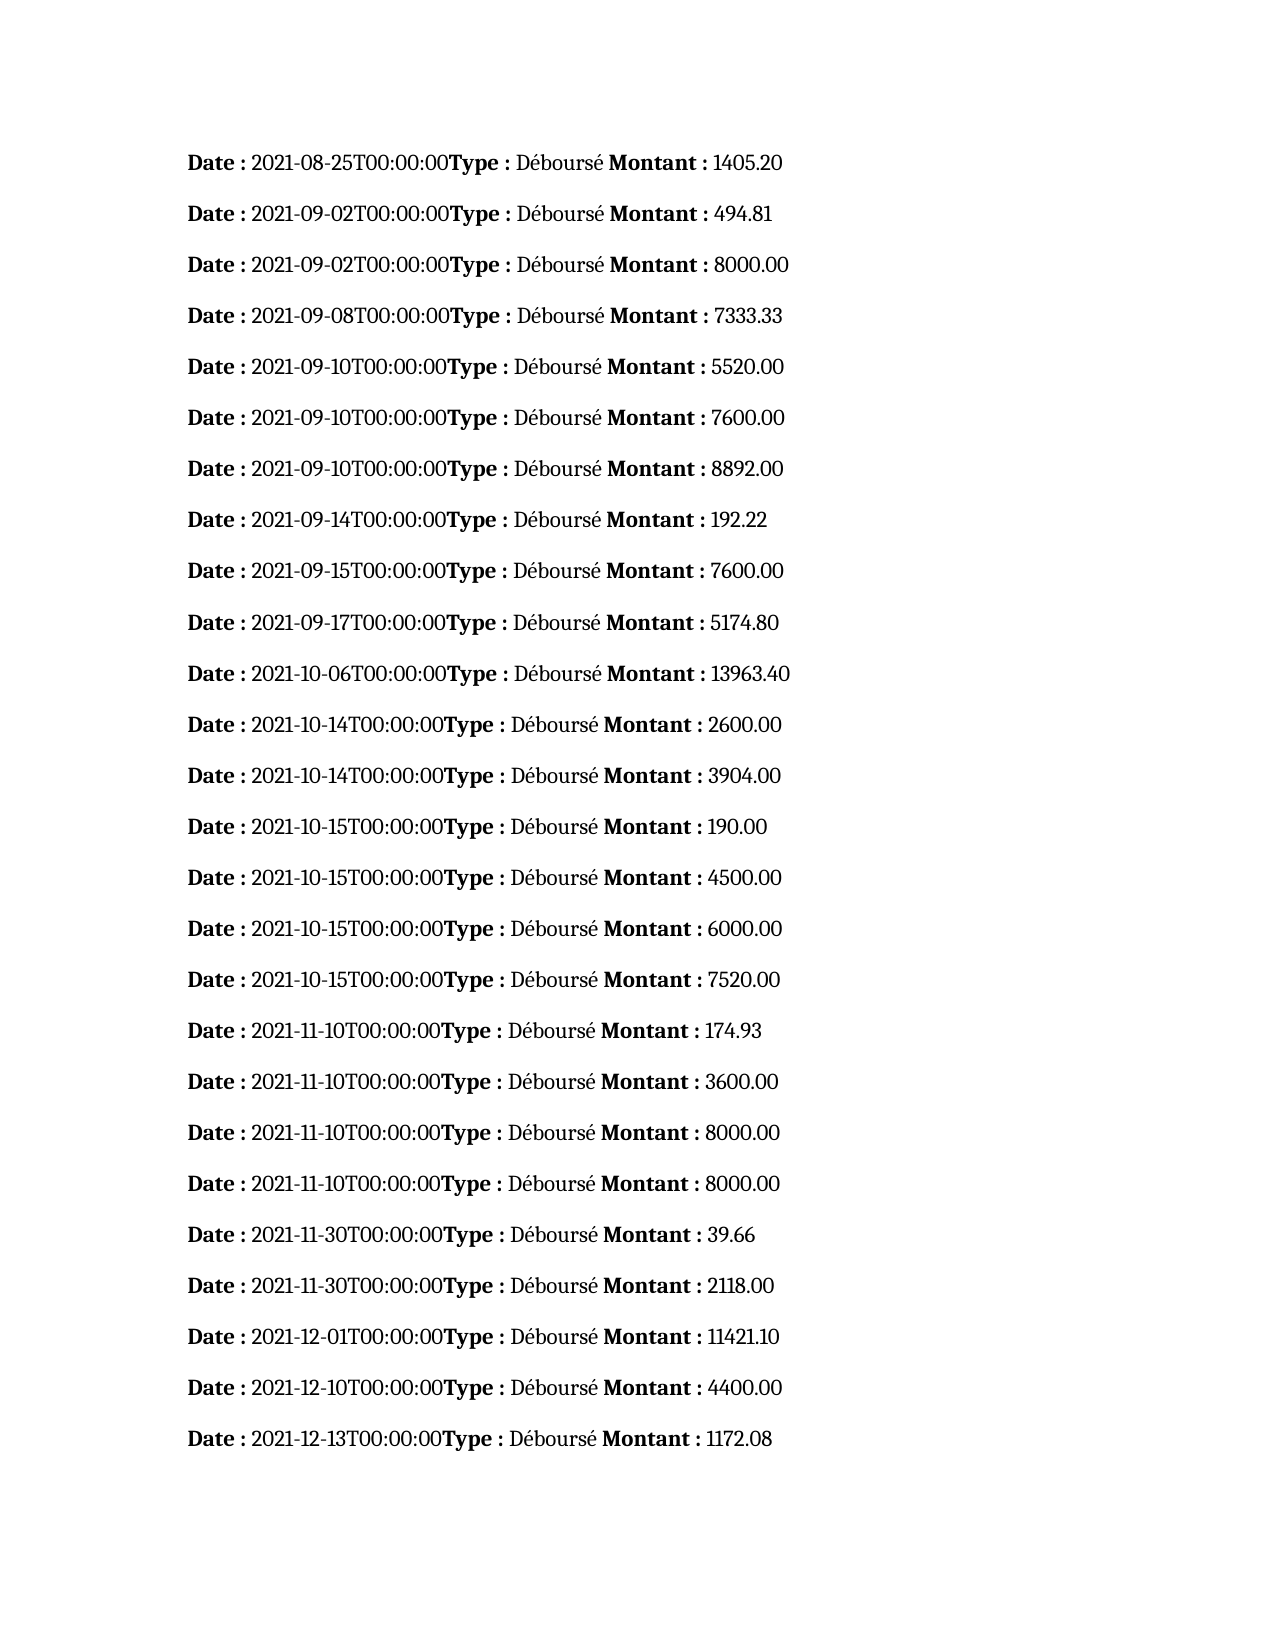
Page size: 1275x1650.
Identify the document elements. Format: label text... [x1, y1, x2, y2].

text Date : 2021-10-15T00:00:00Type : Déboursé Montant : 7520.00 [187, 967, 1087, 993]
text Date : 2021-12-13T00:00:00Type : Déboursé Montant : 1172.08 [187, 1426, 1087, 1452]
text Date : 2021-11-10T00:00:00Type : Déboursé Montant : 8000.00 [187, 1171, 1087, 1197]
text Date : 2021-10-15T00:00:00Type : Déboursé Montant : 6000.00 [187, 916, 1087, 942]
text Date : 2021-09-08T00:00:00Type : Déboursé Montant : 7333.33 [187, 303, 1087, 329]
text Date : 2021-10-06T00:00:00Type : Déboursé Montant : 13963.40 [187, 660, 1087, 687]
text Date : 2021-11-10T00:00:00Type : Déboursé Montant : 8000.00 [187, 1120, 1087, 1146]
text Date : 2021-09-10T00:00:00Type : Déboursé Montant : 5520.00 [187, 354, 1087, 381]
text Date : 2021-09-10T00:00:00Type : Déboursé Montant : 7600.00 [187, 405, 1087, 432]
text Date : 2021-09-17T00:00:00Type : Déboursé Montant : 5174.80 [187, 609, 1087, 636]
text Date : 2021-12-10T00:00:00Type : Déboursé Montant : 4400.00 [187, 1375, 1087, 1401]
text Date : 2021-12-01T00:00:00Type : Déboursé Montant : 11421.10 [187, 1324, 1087, 1350]
text Date : 2021-09-10T00:00:00Type : Déboursé Montant : 8892.00 [187, 456, 1087, 483]
text Date : 2021-11-30T00:00:00Type : Déboursé Montant : 39.66 [187, 1222, 1087, 1248]
text Date : 2021-10-15T00:00:00Type : Déboursé Montant : 4500.00 [187, 864, 1087, 891]
text Date : 2021-08-25T00:00:00Type : Déboursé Montant : 1405.20 [187, 150, 1087, 176]
text Date : 2021-11-30T00:00:00Type : Déboursé Montant : 2118.00 [187, 1273, 1087, 1299]
text Date : 2021-11-10T00:00:00Type : Déboursé Montant : 174.93 [187, 1018, 1087, 1044]
text Date : 2021-10-15T00:00:00Type : Déboursé Montant : 190.00 [187, 813, 1087, 840]
text Date : 2021-09-15T00:00:00Type : Déboursé Montant : 7600.00 [187, 558, 1087, 585]
text Date : 2021-09-14T00:00:00Type : Déboursé Montant : 192.22 [187, 507, 1087, 534]
text Date : 2021-09-02T00:00:00Type : Déboursé Montant : 8000.00 [187, 252, 1087, 278]
text Date : 2021-09-02T00:00:00Type : Déboursé Montant : 494.81 [187, 201, 1087, 227]
text Date : 2021-10-14T00:00:00Type : Déboursé Montant : 3904.00 [187, 762, 1087, 789]
text Date : 2021-11-10T00:00:00Type : Déboursé Montant : 3600.00 [187, 1069, 1087, 1095]
text Date : 2021-10-14T00:00:00Type : Déboursé Montant : 2600.00 [187, 711, 1087, 738]
